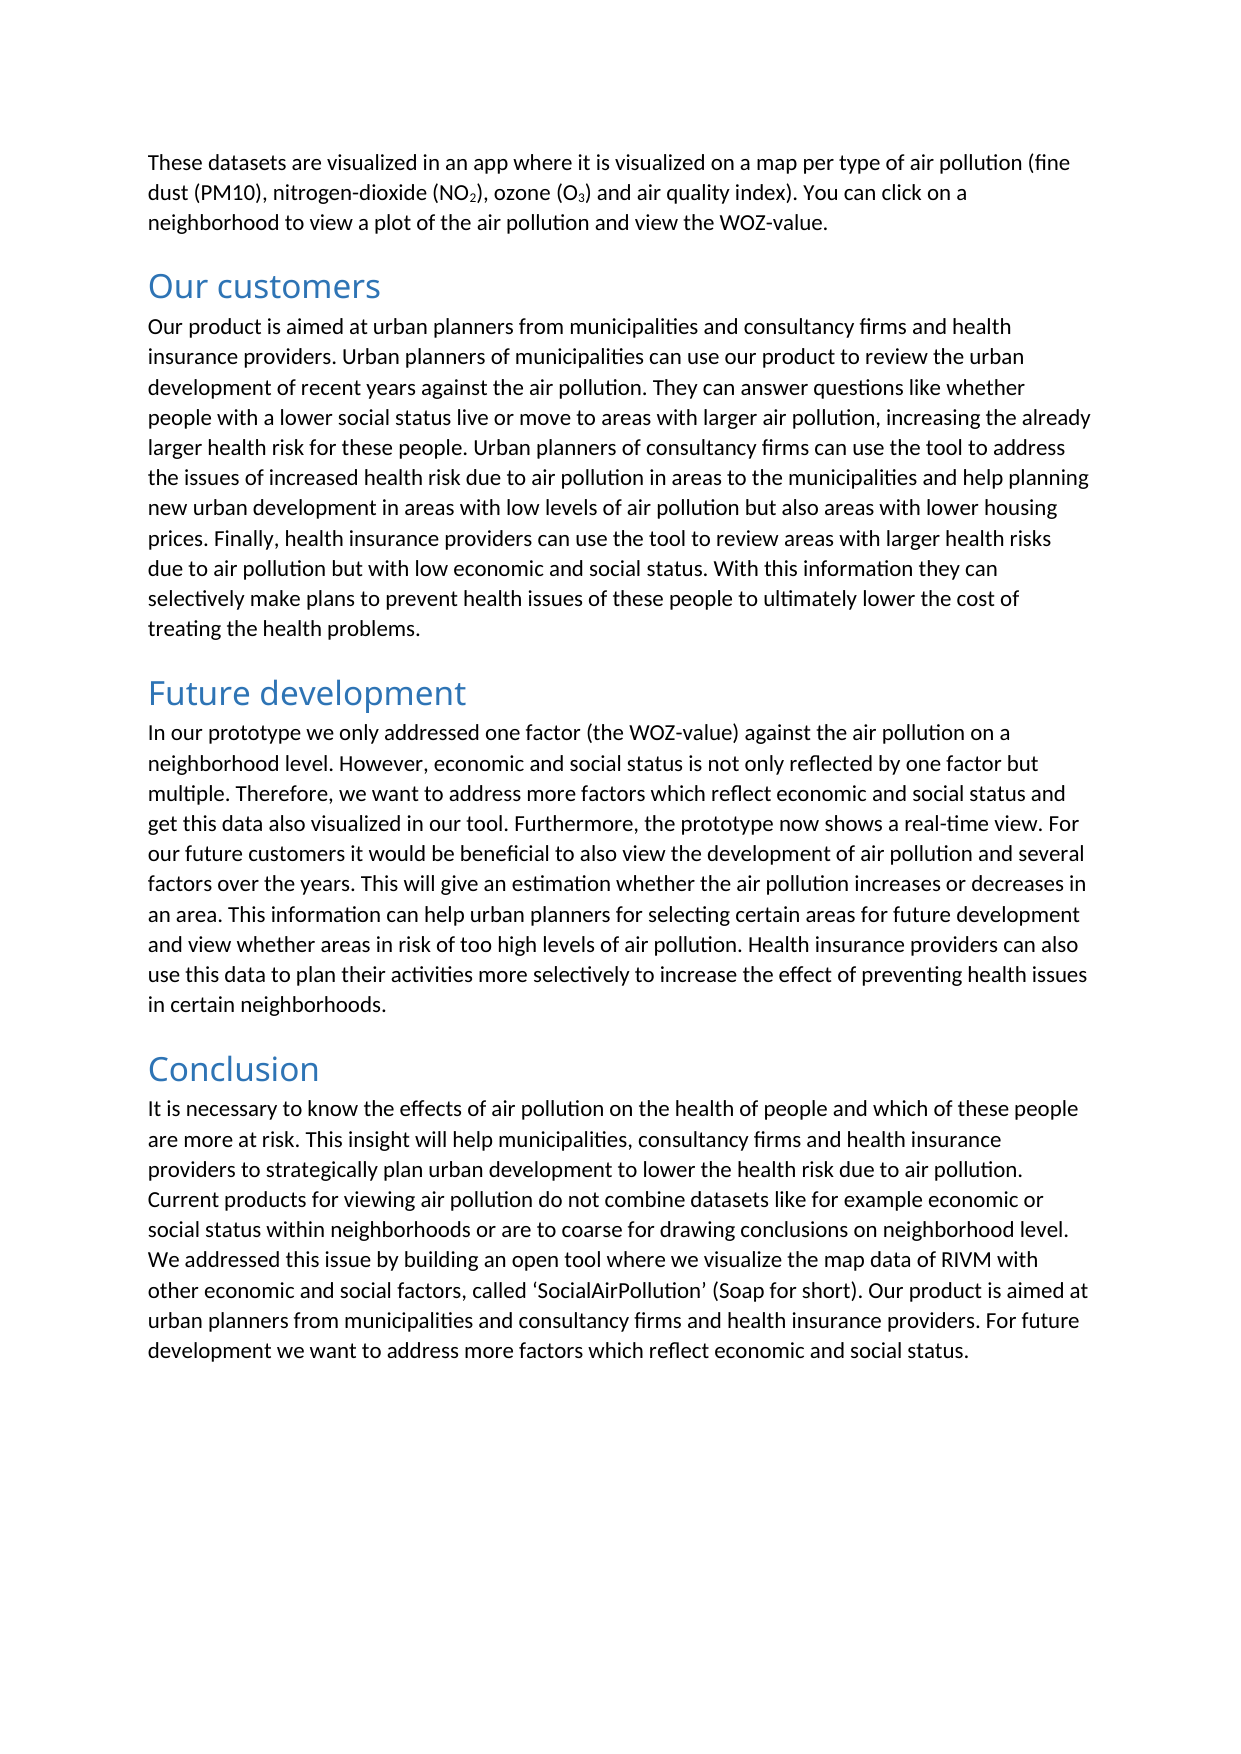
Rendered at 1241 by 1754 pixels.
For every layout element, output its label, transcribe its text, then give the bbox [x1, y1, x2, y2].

text It is necessary to know the effects of air pollution on the health of people and which of these people are more at risk. This insight will help municipalities, consultancy firms and health insurance providers to strategically plan urban development to lower the health risk due to air pollution. Current products for viewing air pollution do not combine datasets like for example economic or social status within neighborhoods or are to coarse for drawing conclusions on neighborhood level. We addressed this issue by building an open tool where we visualize the map data of RIVM with other economic and social factors, called ‘SocialAirPollution’ (Soap for short). Our product is aimed at urban planners from municipalities and consultancy firms and health insurance providers. For future development we want to address more factors which reflect economic and social status. [148, 1094, 1093, 1364]
text In our prototype we only addressed one factor (the WOZ-value) against the air pollution on a neighborhood level. However, economic and social status is not only reflected by one factor but multiple. Therefore, we want to address more factors which reflect economic and social status and get this data also visualized in our tool. Furthermore, the prototype now shows a real-time view. For our future customers it would be beneficial to also view the development of air pollution and several factors over the years. This will give an estimation whether the air pollution increases or decreases in an area. This information can help urban planners for selecting certain areas for future development and view whether areas in risk of too high levels of air pollution. Health insurance providers can also use this data to plan their activities more selectively to increase the effect of preventing health issues in certain neighborhoods. [148, 718, 1093, 1018]
subtitle Future development [148, 669, 1093, 715]
text Our product is aimed at urban planners from municipalities and consultancy firms and health insurance providers. Urban planners of municipalities can use our product to review the urban development of recent years against the air pollution. They can answer questions like whether people with a lower social status live or move to areas with larger air pollution, increasing the already larger health risk for these people. Urban planners of consultancy firms can use the tool to address the issues of increased health risk due to air pollution in areas to the municipalities and help planning new urban development in areas with low levels of air pollution but also areas with lower housing prices. Finally, health insurance providers can use the tool to review areas with larger health risks due to air pollution but with low economic and social status. With this information they can selectively make plans to prevent health issues of these people to ultimately lower the cost of treating the health problems. [148, 312, 1093, 642]
subtitle Conclusion [148, 1046, 1093, 1091]
subtitle Our customers [148, 263, 1093, 309]
text These datasets are visualized in an app where it is visualized on a map per type of air pollution (fine dust (PM10), nitrogen-dioxide (NO2), ozone (O3) and air quality index). You can click on a neighborhood to view a plot of the air pollution and view the WOZ-value. [148, 148, 1093, 236]
